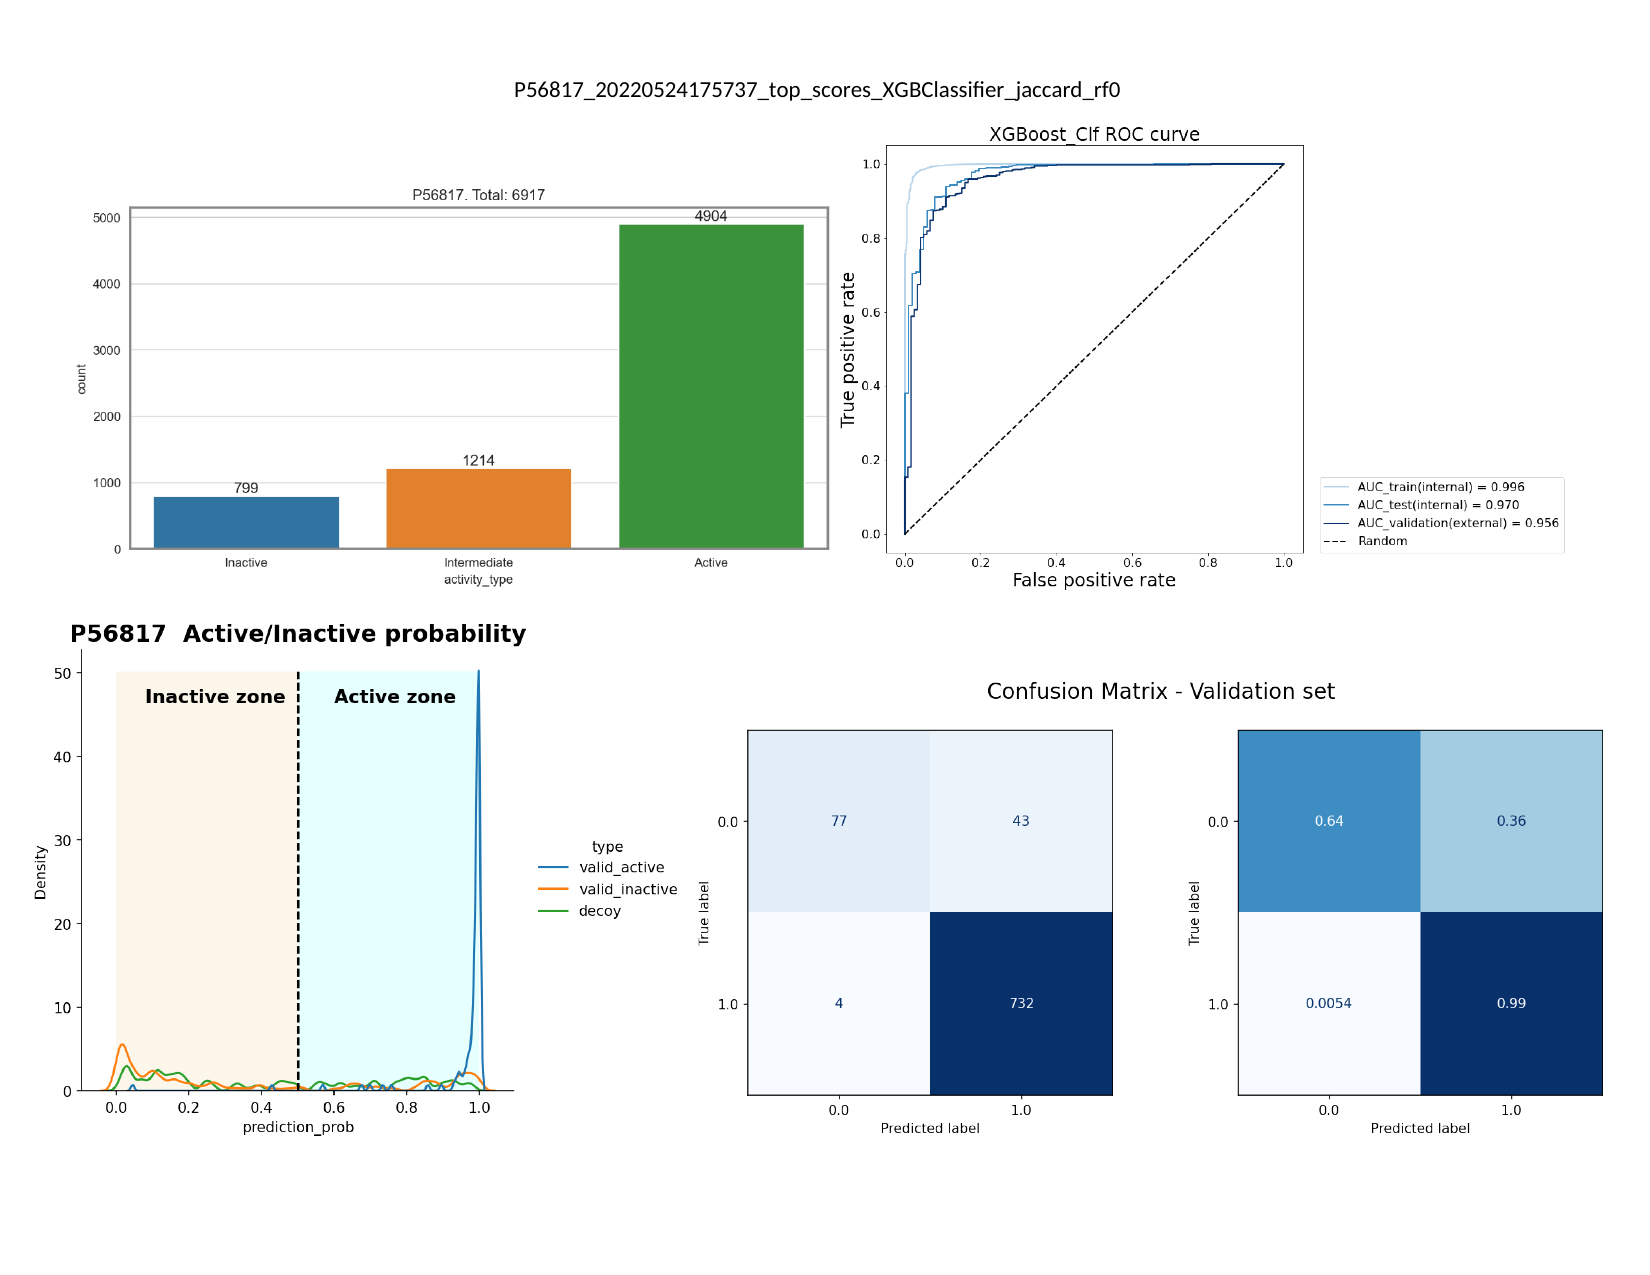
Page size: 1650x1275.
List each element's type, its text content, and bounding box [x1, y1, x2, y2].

text P56817_20220524175737_top_scores_XGBClassifier_jaccard_rf0 [15, 75, 1620, 103]
picture [67, 121, 1568, 595]
picture [23, 613, 1612, 1145]
